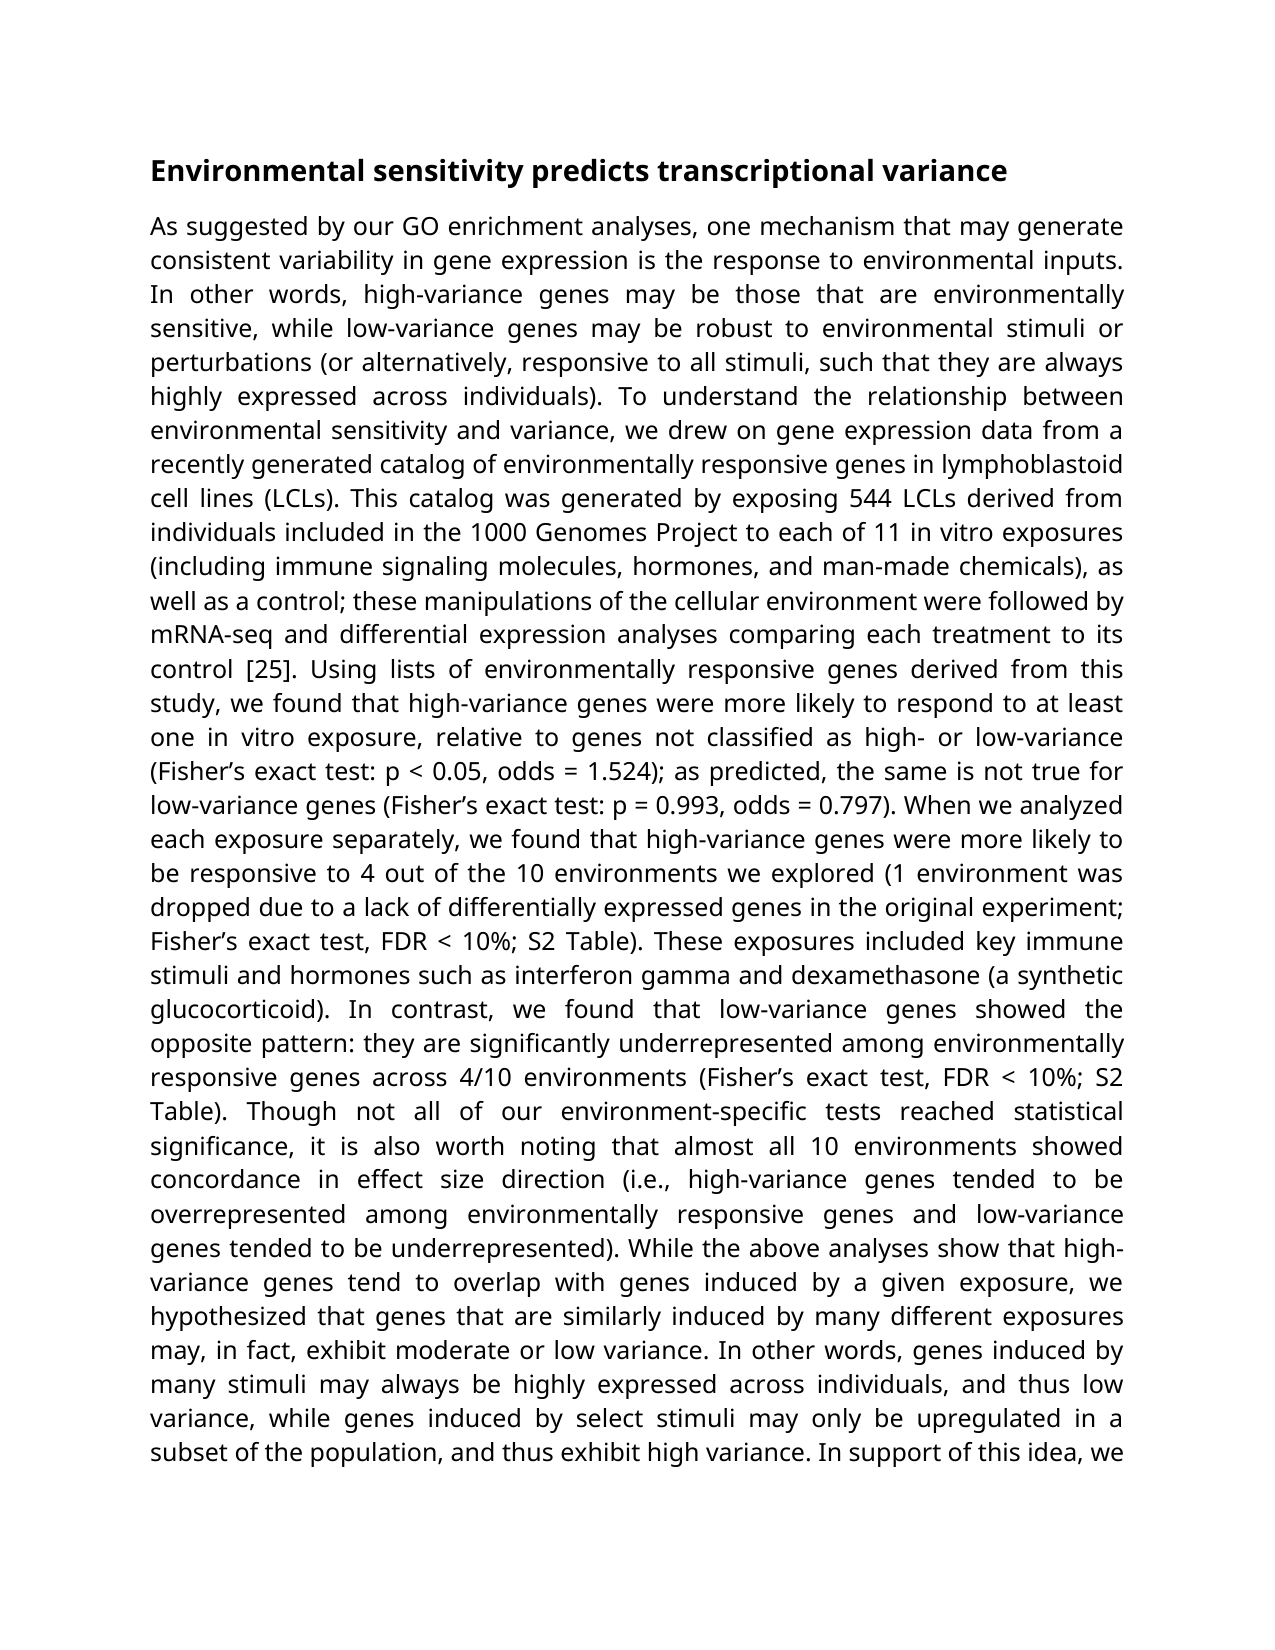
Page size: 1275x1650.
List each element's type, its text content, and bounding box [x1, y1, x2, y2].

subtitle Environmental sensitivity predicts transcriptional variance [150, 150, 1125, 190]
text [150, 208, 1125, 1469]
